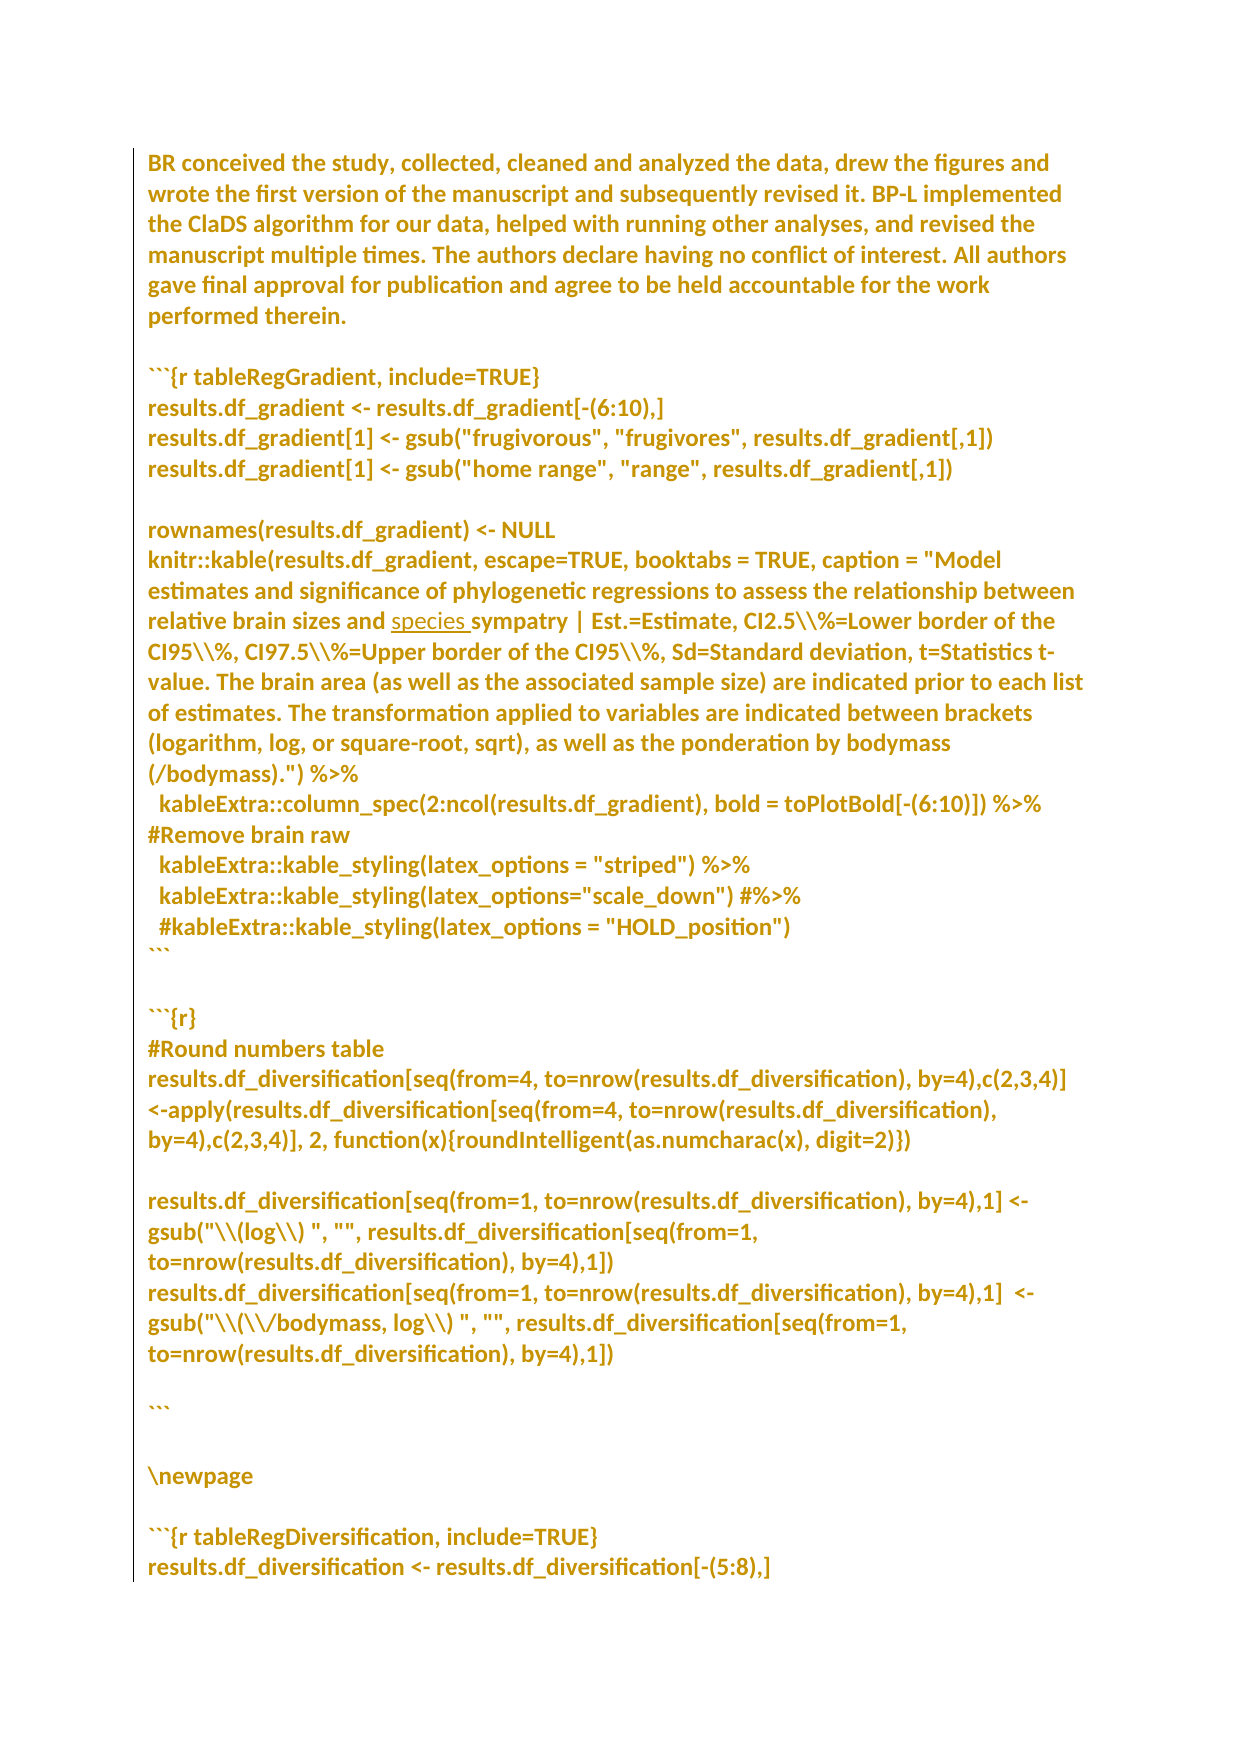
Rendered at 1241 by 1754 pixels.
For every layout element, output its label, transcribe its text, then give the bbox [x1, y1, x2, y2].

text knitr::kable(results.df_gradient, escape=TRUE, booktabs = TRUE, caption = "Model estimates and significance of phylogenetic regressions to assess the relationship between relative brain sizes and sympatry | Est.=Estimate, CI2.5\\%=Lower border of the CI95\\%, CI97.5\\%=Upper border of the CI95\\%, Sd=Standard deviation, t=Statistics t-value. The brain area (as well as the associated sample size) are indicated prior to each list of estimates. The transformation applied to variables are indicated between brackets (logarithm, log, or square-root, sqrt), as well as the ponderation by bodymass (/bodymass).") %>% [148, 544, 1093, 788]
text #Round numbers table [148, 1033, 1093, 1063]
text results.df_diversification[seq(from=1, to=nrow(results.df_diversification), by=4),1] <- gsub("\\(log\\) ", "", results.df_diversification[seq(from=1, to=nrow(results.df_diversification), by=4),1]) [148, 1185, 1093, 1277]
text results.df_diversification[seq(from=1, to=nrow(results.df_diversification), by=4),1] <- gsub("\\(\\/bodymass, log\\) ", "", results.df_diversification[seq(from=1, to=nrow(results.df_diversification), by=4),1]) [148, 1277, 1093, 1368]
text results.df_gradient[1] <- gsub("home range", "range", results.df_gradient[,1]) [148, 453, 1093, 483]
text ```{r tableRegGradient, include=TRUE} [148, 361, 1093, 392]
text BR conceived the study, collected, cleaned and analyzed the data, drew the figures and wrote the first version of the manuscript and subsequently revised it. BP-L implemented the ClaDS algorithm for our data, helped with running other analyses, and revised the manuscript multiple times. The authors declare having no conflict of interest. All authors gave final approval for publication and agree to be held accountable for the work performed therein. [148, 148, 1093, 331]
text ```{r tableRegDiversification, include=TRUE} [148, 1521, 1093, 1552]
text results.df_diversification <- results.df_diversification[-(5:8),] [148, 1552, 1093, 1582]
text kableExtra::kable_styling(latex_options="scale_down") #%>% [148, 880, 1093, 911]
text kableExtra::column_spec(2:ncol(results.df_gradient), bold = toPlotBold[-(6:10)]) %>% #Remove brain raw [148, 788, 1093, 849]
text rownames(results.df_gradient) <- NULL [148, 514, 1093, 544]
text results.df_gradient <- results.df_gradient[-(6:10),] [148, 392, 1093, 422]
text ``` [148, 1399, 1093, 1429]
text #kableExtra::kable_styling(latex_options = "HOLD_position") [148, 911, 1093, 941]
text \newpage [148, 1460, 1093, 1491]
text kableExtra::kable_styling(latex_options = "striped") %>% [148, 849, 1093, 880]
text ``` [148, 941, 1093, 972]
text results.df_diversification[seq(from=4, to=nrow(results.df_diversification), by=4),c(2,3,4)] <-apply(results.df_diversification[seq(from=4, to=nrow(results.df_diversification), by=4),c(2,3,4)], 2, function(x){roundIntelligent(as.numcharac(x), digit=2)}) [148, 1063, 1093, 1155]
text ```{r} [148, 1002, 1093, 1033]
text results.df_gradient[1] <- gsub("frugivorous", "frugivores", results.df_gradient[,1]) [148, 422, 1093, 453]
